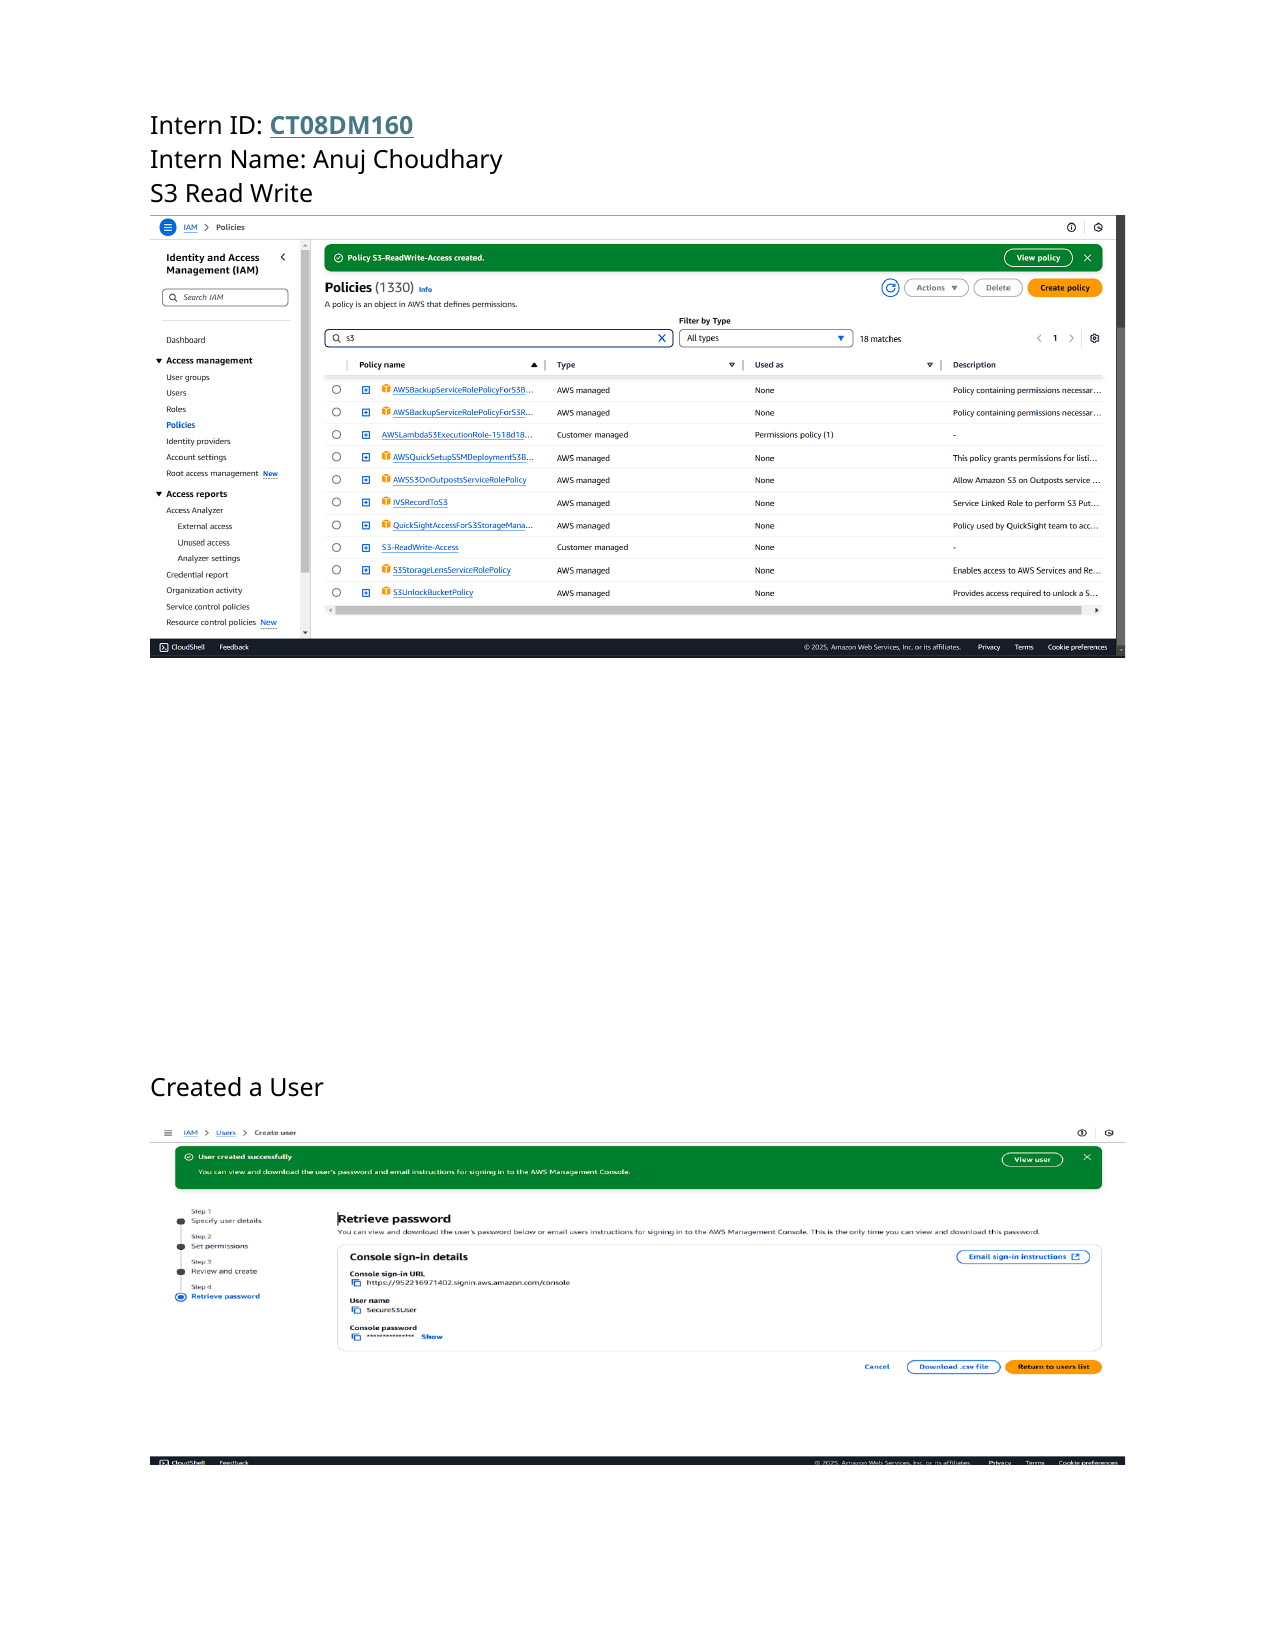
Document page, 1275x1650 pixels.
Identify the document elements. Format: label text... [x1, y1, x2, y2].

picture [150, 215, 1125, 658]
text S3 Read Write [150, 176, 1125, 215]
text Created a User [150, 1070, 1125, 1104]
picture [150, 1125, 1125, 1465]
